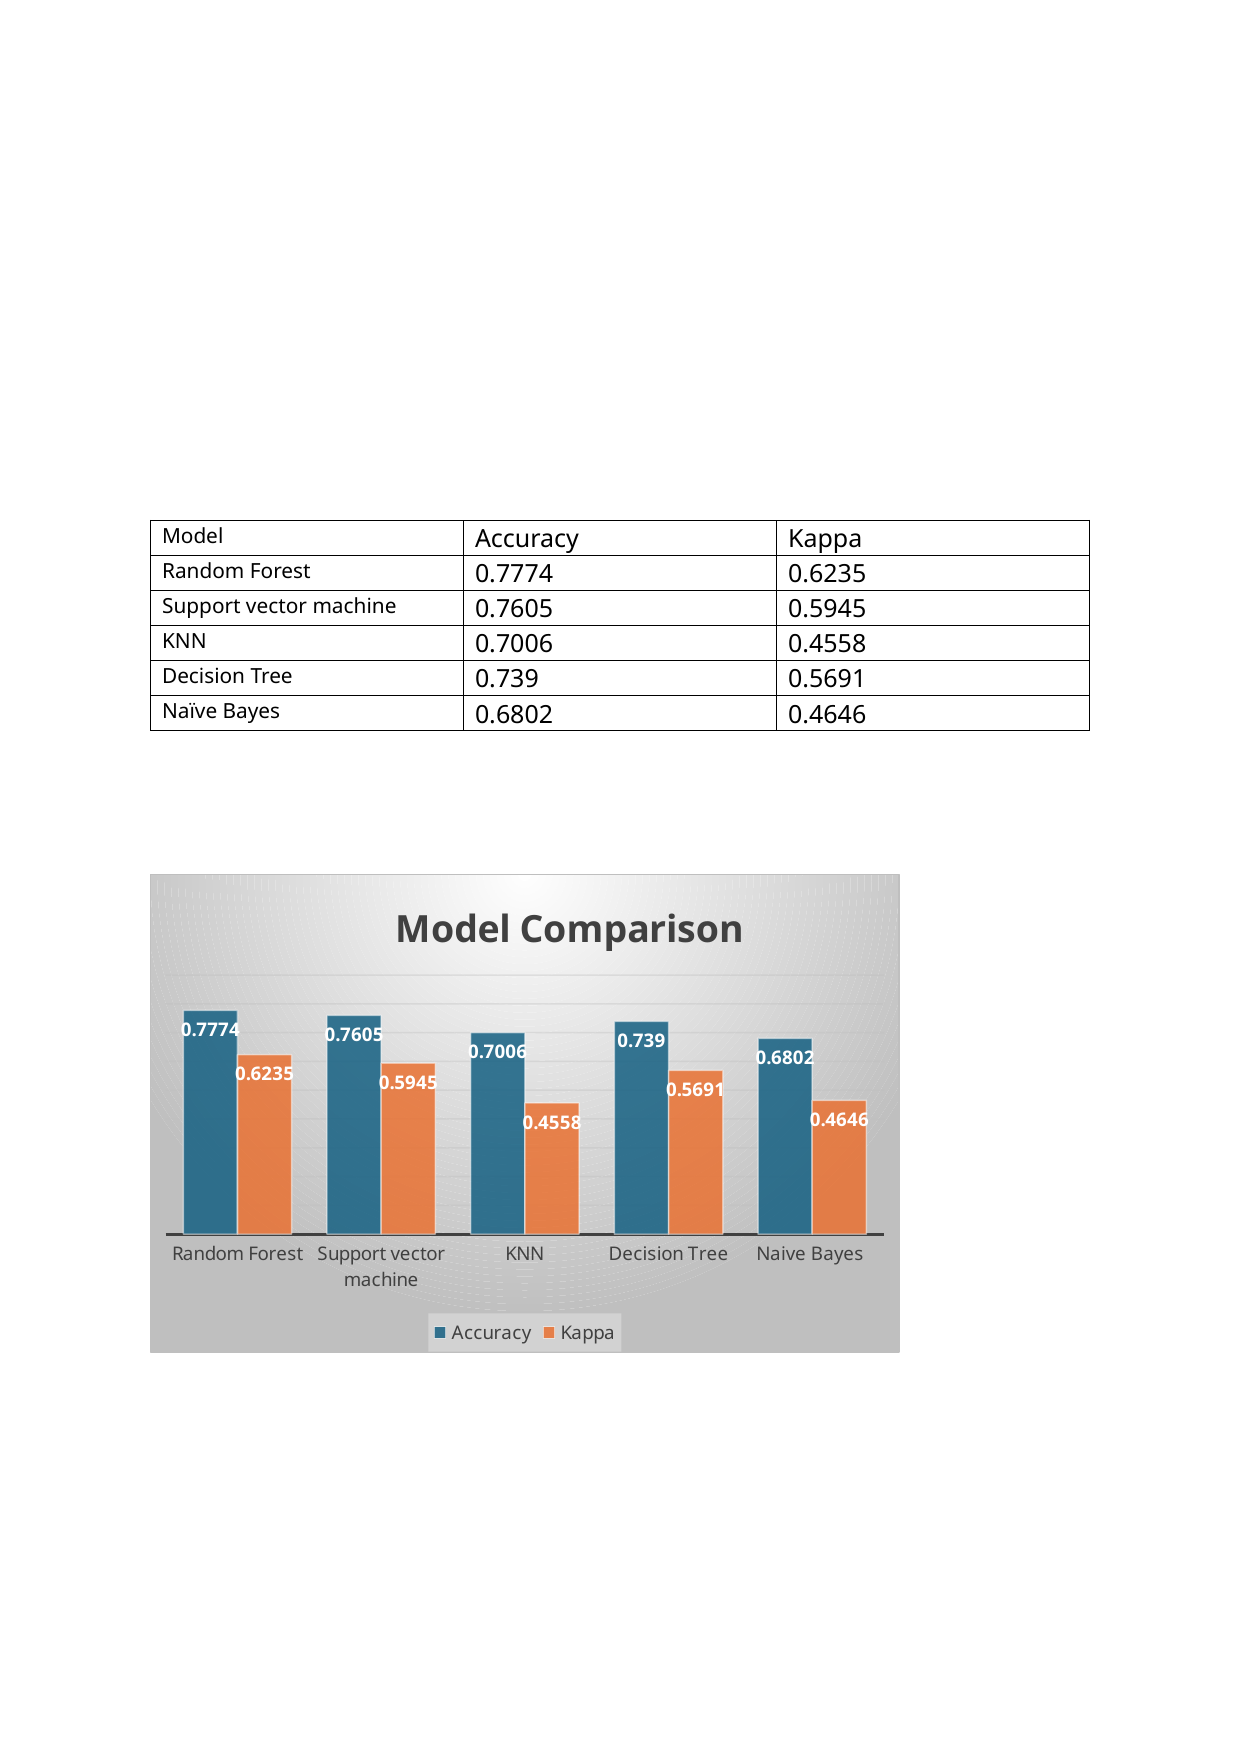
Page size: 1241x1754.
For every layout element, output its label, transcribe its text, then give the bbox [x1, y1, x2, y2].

table_header Accuracy [464, 521, 776, 555]
table_cell 0.739 [464, 661, 776, 695]
table_cell KNN [151, 626, 463, 660]
table_cell 0.7605 [464, 591, 776, 625]
table_cell Support vector machine [151, 591, 463, 625]
table_cell 0.5945 [777, 591, 1089, 625]
table_cell Decision Tree [151, 661, 463, 695]
table_cell 0.5691 [777, 661, 1089, 695]
table_cell Naïve Bayes [151, 696, 463, 730]
table_header Kappa [777, 521, 1089, 555]
table_cell 0.6235 [777, 556, 1089, 590]
table_cell 0.7774 [464, 556, 776, 590]
table_cell 0.4646 [777, 696, 1089, 730]
table_cell Random Forest [151, 556, 463, 590]
table_cell 0.7006 [464, 626, 776, 660]
table_cell 0.4558 [777, 626, 1089, 660]
table_header Model [151, 521, 463, 555]
table_cell 0.6802 [464, 696, 776, 730]
